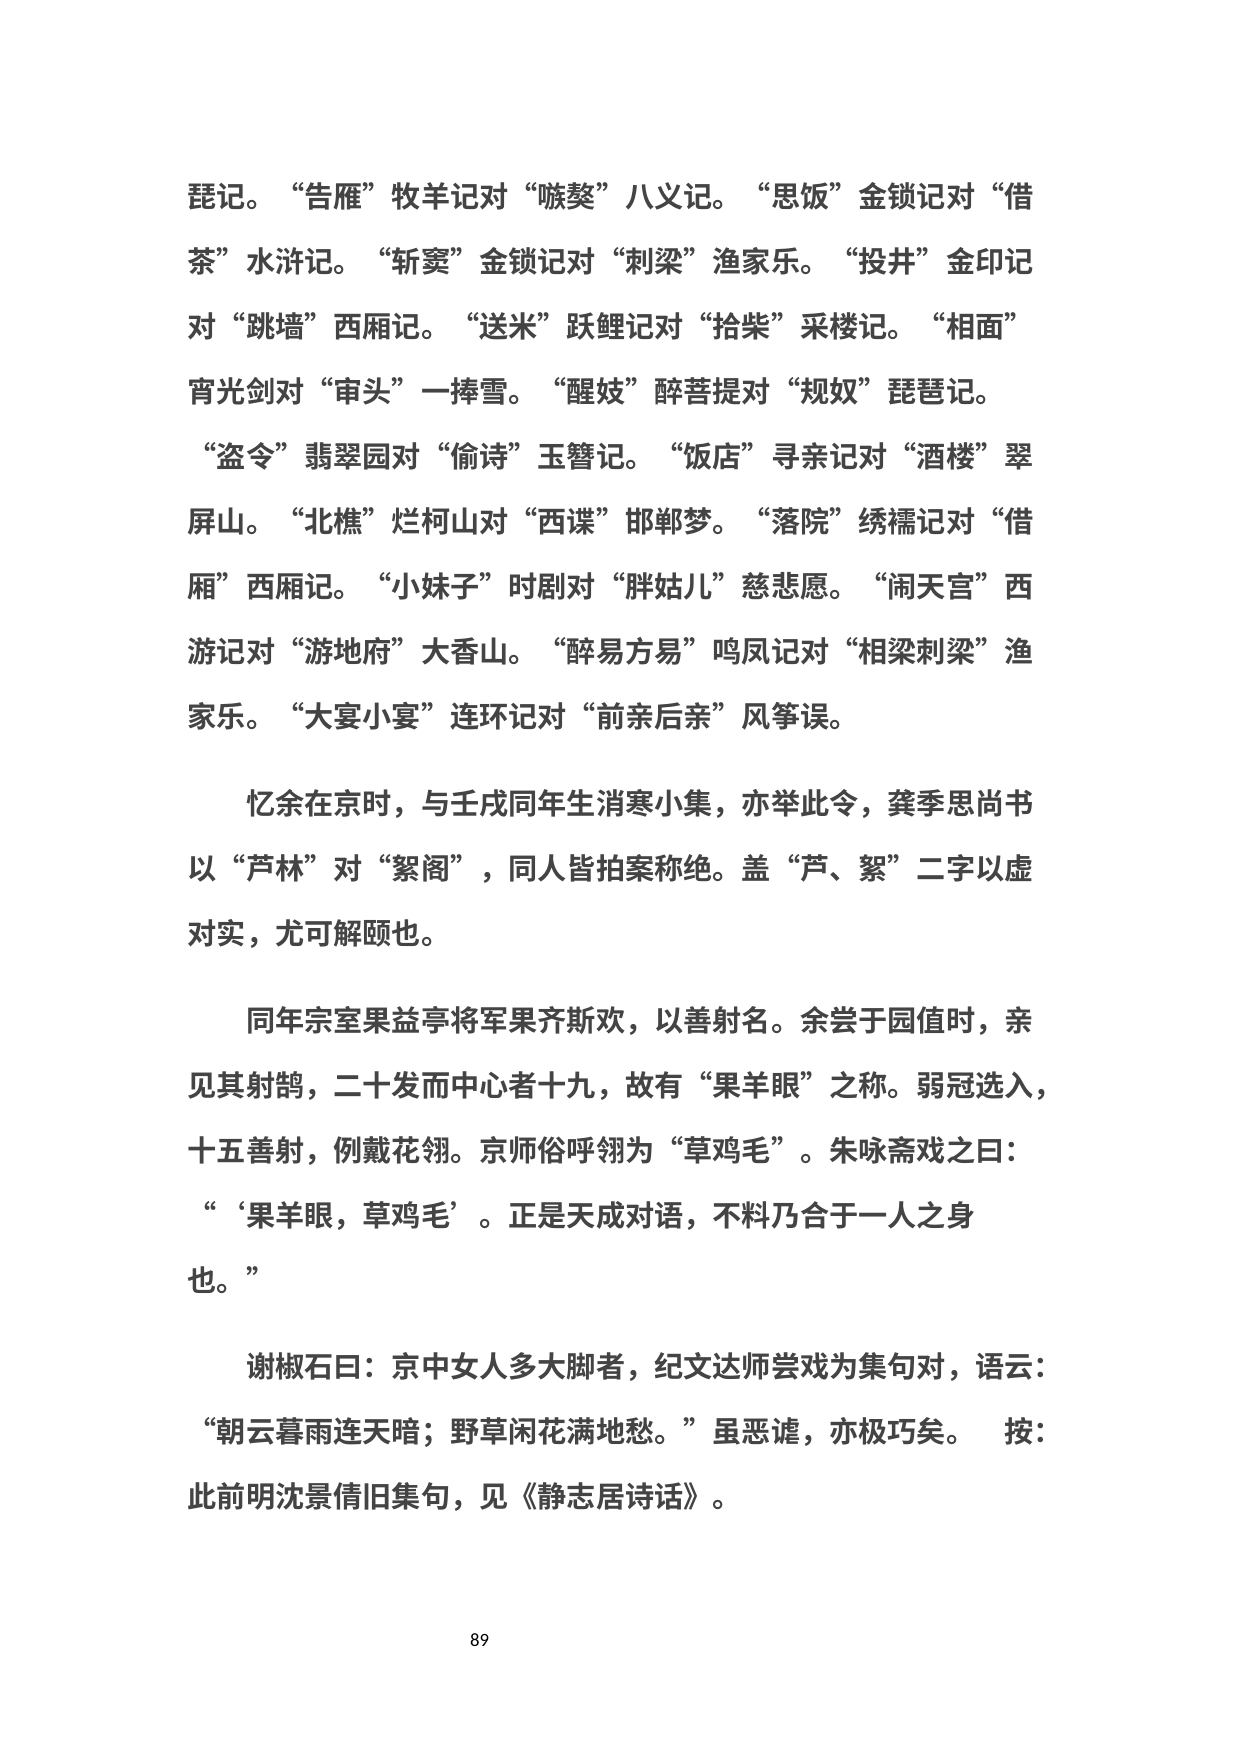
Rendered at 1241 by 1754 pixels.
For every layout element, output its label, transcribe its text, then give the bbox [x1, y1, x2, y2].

text 忆余在京时，与壬戌同年生消寒小集，亦举此令，龚季思尚书以“芦林”对“絮阁”，同人皆拍案称绝。盖“芦、絮”二字以虚对实，尤可解颐也。 [187, 769, 1053, 964]
text 同年宗室果益亭将军果齐斯欢，以善射名。余尝于园值时，亲见其射鹄，二十发而中心者十九，故有“果羊眼”之称。弱冠选入，十五善射，例戴花翎。京师俗呼翎为“草鸡毛”。朱咏斋戏之曰：“‘果羊眼，草鸡毛’。正是天成对语，不料乃合于一人之身也。” [187, 986, 1053, 1311]
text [187, 162, 1053, 747]
text 谢椒石曰：京中女人多大脚者，纪文达师尝戏为集句对，语云：“朝云暮雨连天暗；野草闲花满地愁。”虽恶谑，亦极巧矣。 按：此前明沈景倩旧集句，见《静志居诗话》。 [187, 1333, 1053, 1528]
